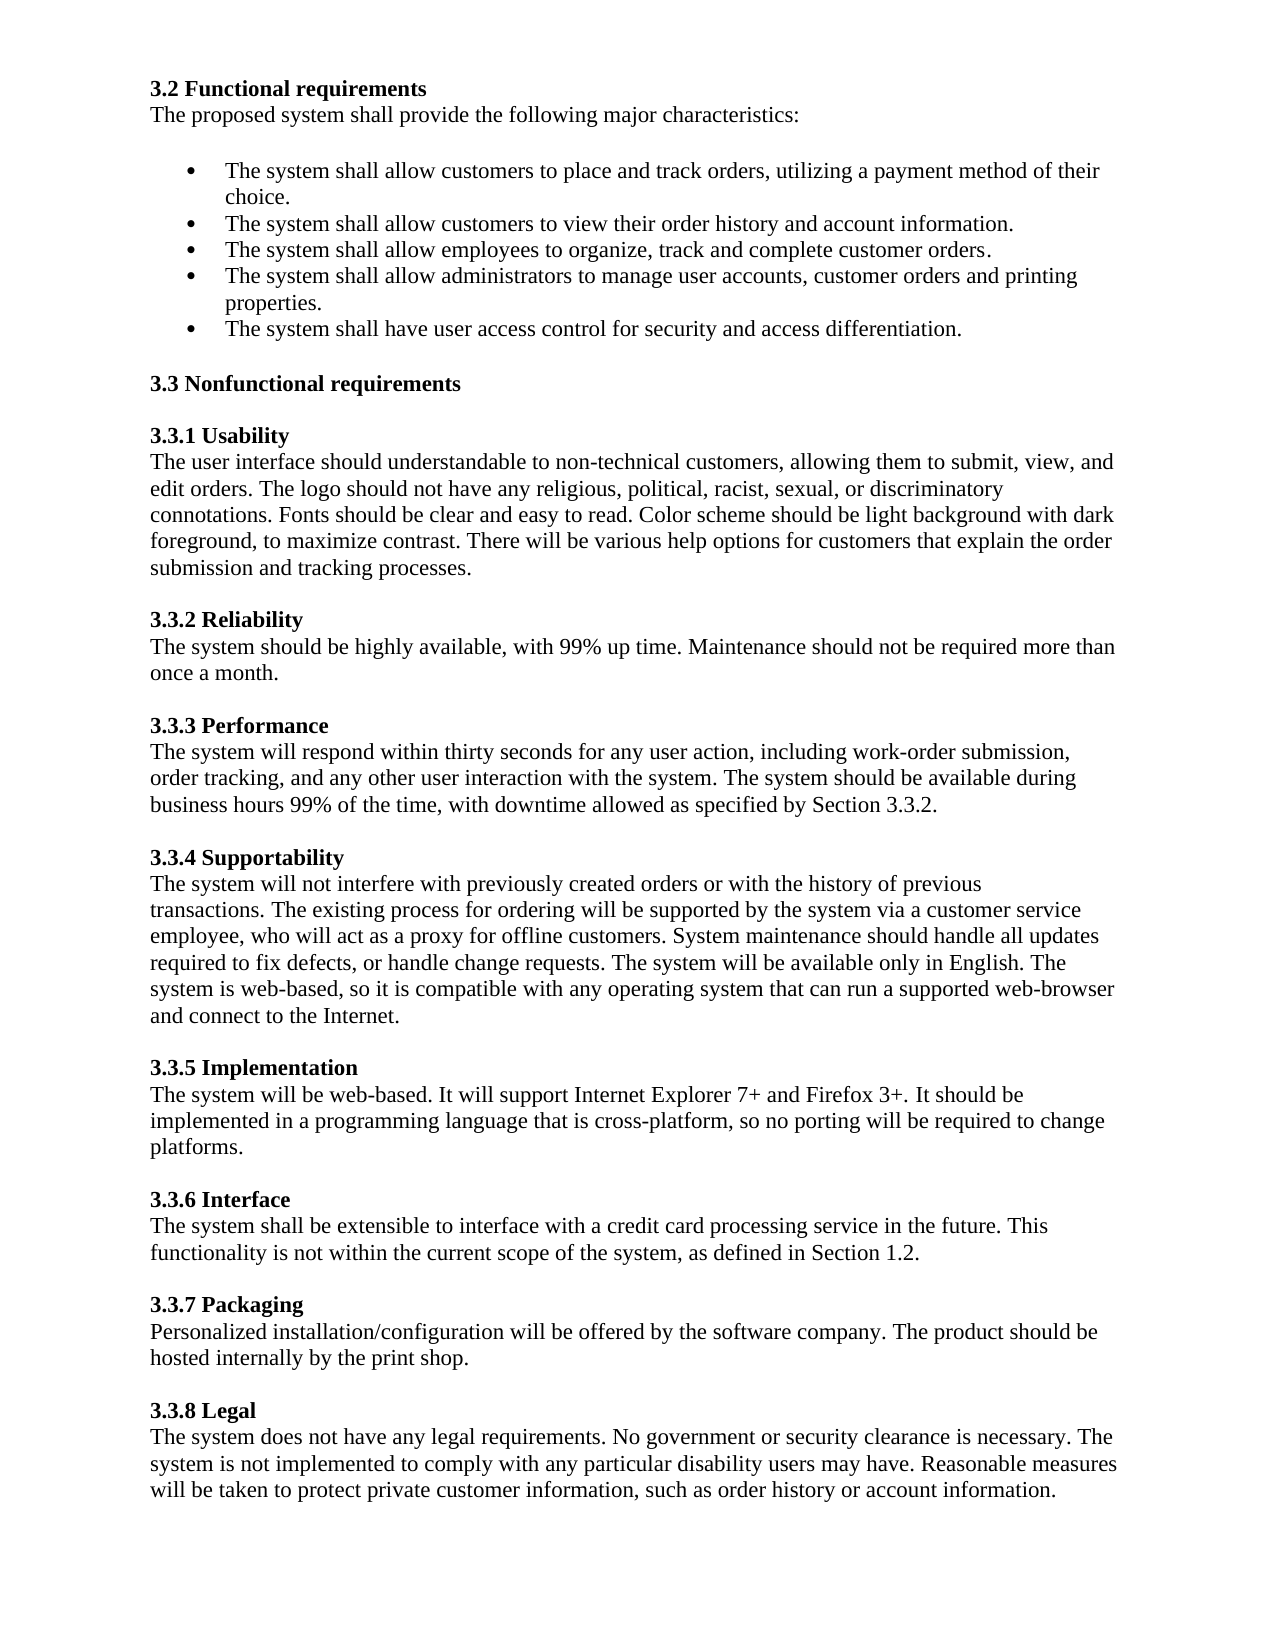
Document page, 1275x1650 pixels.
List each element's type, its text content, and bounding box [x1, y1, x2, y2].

text 3.3.3 Performance The system will respond within thirty seconds for any user action, including work-order submission, order tracking, and any other user interaction with the system. The system should be available during business hours 99% of the time, with downtime allowed as specified by Section 3.3.2. [150, 685, 1125, 817]
list The system shall have user access control for security and access differentiation. [187, 315, 1125, 341]
text The system will not interfere with previously created orders or with the history of previous transactions. The existing process for ordering will be supported by the system via a customer service employee, who will act as a proxy for offline customers. System maintenance should handle all updates required to fix defects, or handle change requests. The system will be available only in English. The system is web-based, so it is compatible with any operating system that can run a supported web-browser and connect to the Internet. [150, 870, 1125, 1028]
text 3.3.7 Packaging Personalized installation/configuration will be offered by the software company. The product should be hosted internally by the print shop. [150, 1292, 1125, 1371]
list The system shall allow employees to organize, track and complete customer orders. [187, 236, 1125, 262]
text 3.3.2 Reliability The system should be highly available, with 99% up time. Maintenance should not be required more than once a month. [150, 580, 1125, 685]
text 3.3.8 Legal The system does not have any legal requirements. No government or security clearance is necessary. The system is not implemented to comply with any particular disability users may have. Reasonable measures will be taken to protect private customer information, such as order history or account information. [150, 1397, 1125, 1502]
text 3.3.4 Supportability [150, 817, 1125, 870]
text 3.3.5 Implementation The system will be web-based. It will support Internet Explorer 7+ and Firefox 3+. It should be implemented in a programming language that is cross-platform, so no porting will be required to change platforms. [150, 1054, 1125, 1160]
text 3.3.6 Interface The system shall be extensible to interface with a credit card processing service in the future. This functionality is not within the current scope of the system, as defined in Section 1.2. [150, 1186, 1125, 1265]
list The system shall allow customers to place and track orders, utilizing a payment method of their choice. [187, 157, 1125, 209]
text 3.2 Functional requirements The proposed system shall provide the following major characteristics: [150, 75, 1125, 128]
list The system shall allow customers to view their order history and account information. [187, 209, 1125, 236]
text 3.3 Nonfunctional requirements [150, 371, 1125, 397]
text 3.3.1 Usability The user interface should understandable to non-technical customers, allowing them to submit, view, and edit orders. The logo should not have any religious, political, racist, sexual, or discriminatory connotations. Fonts should be clear and easy to read. Color scheme should be light background with dark foreground, to maximize contrast. There will be various help options for customers that explain the order submission and tracking processes. [150, 422, 1125, 580]
list The system shall allow administrators to manage user accounts, customer orders and printing properties. [187, 262, 1125, 315]
